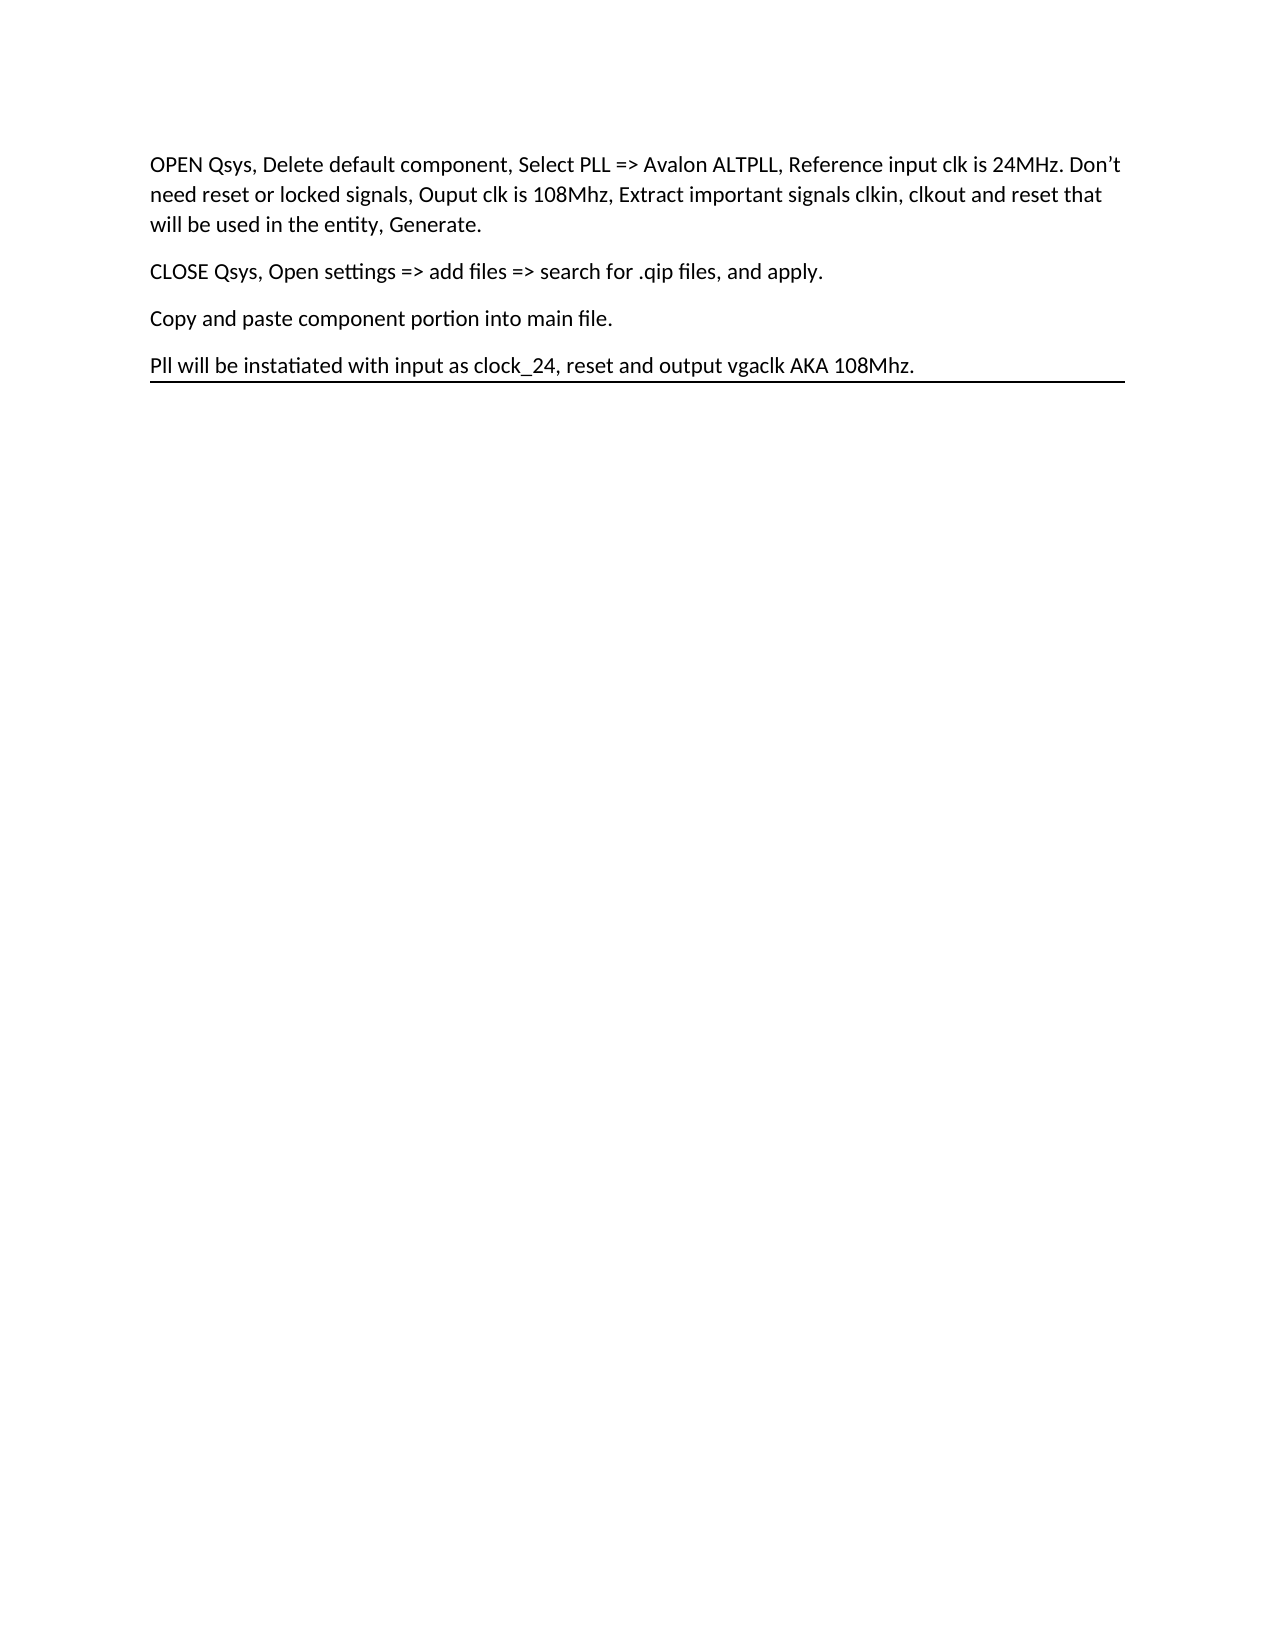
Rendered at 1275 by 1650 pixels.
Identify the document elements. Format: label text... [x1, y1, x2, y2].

text Copy and paste component portion into main file. [150, 304, 1125, 332]
text CLOSE Qsys, Open settings => add files => search for .qip files, and apply. [150, 257, 1125, 285]
text Pll will be instatiated with input as clock_24, reset and output vgaclk AKA 108Mhz. [150, 351, 1125, 381]
text OPEN Qsys, Delete default component, Select PLL => Avalon ALTPLL, Reference input clk is 24MHz. Don’t need reset or locked signals, Ouput clk is 108Mhz, Extract important signals clkin, clkout and reset that will be used in the entity, Generate. [150, 150, 1125, 238]
